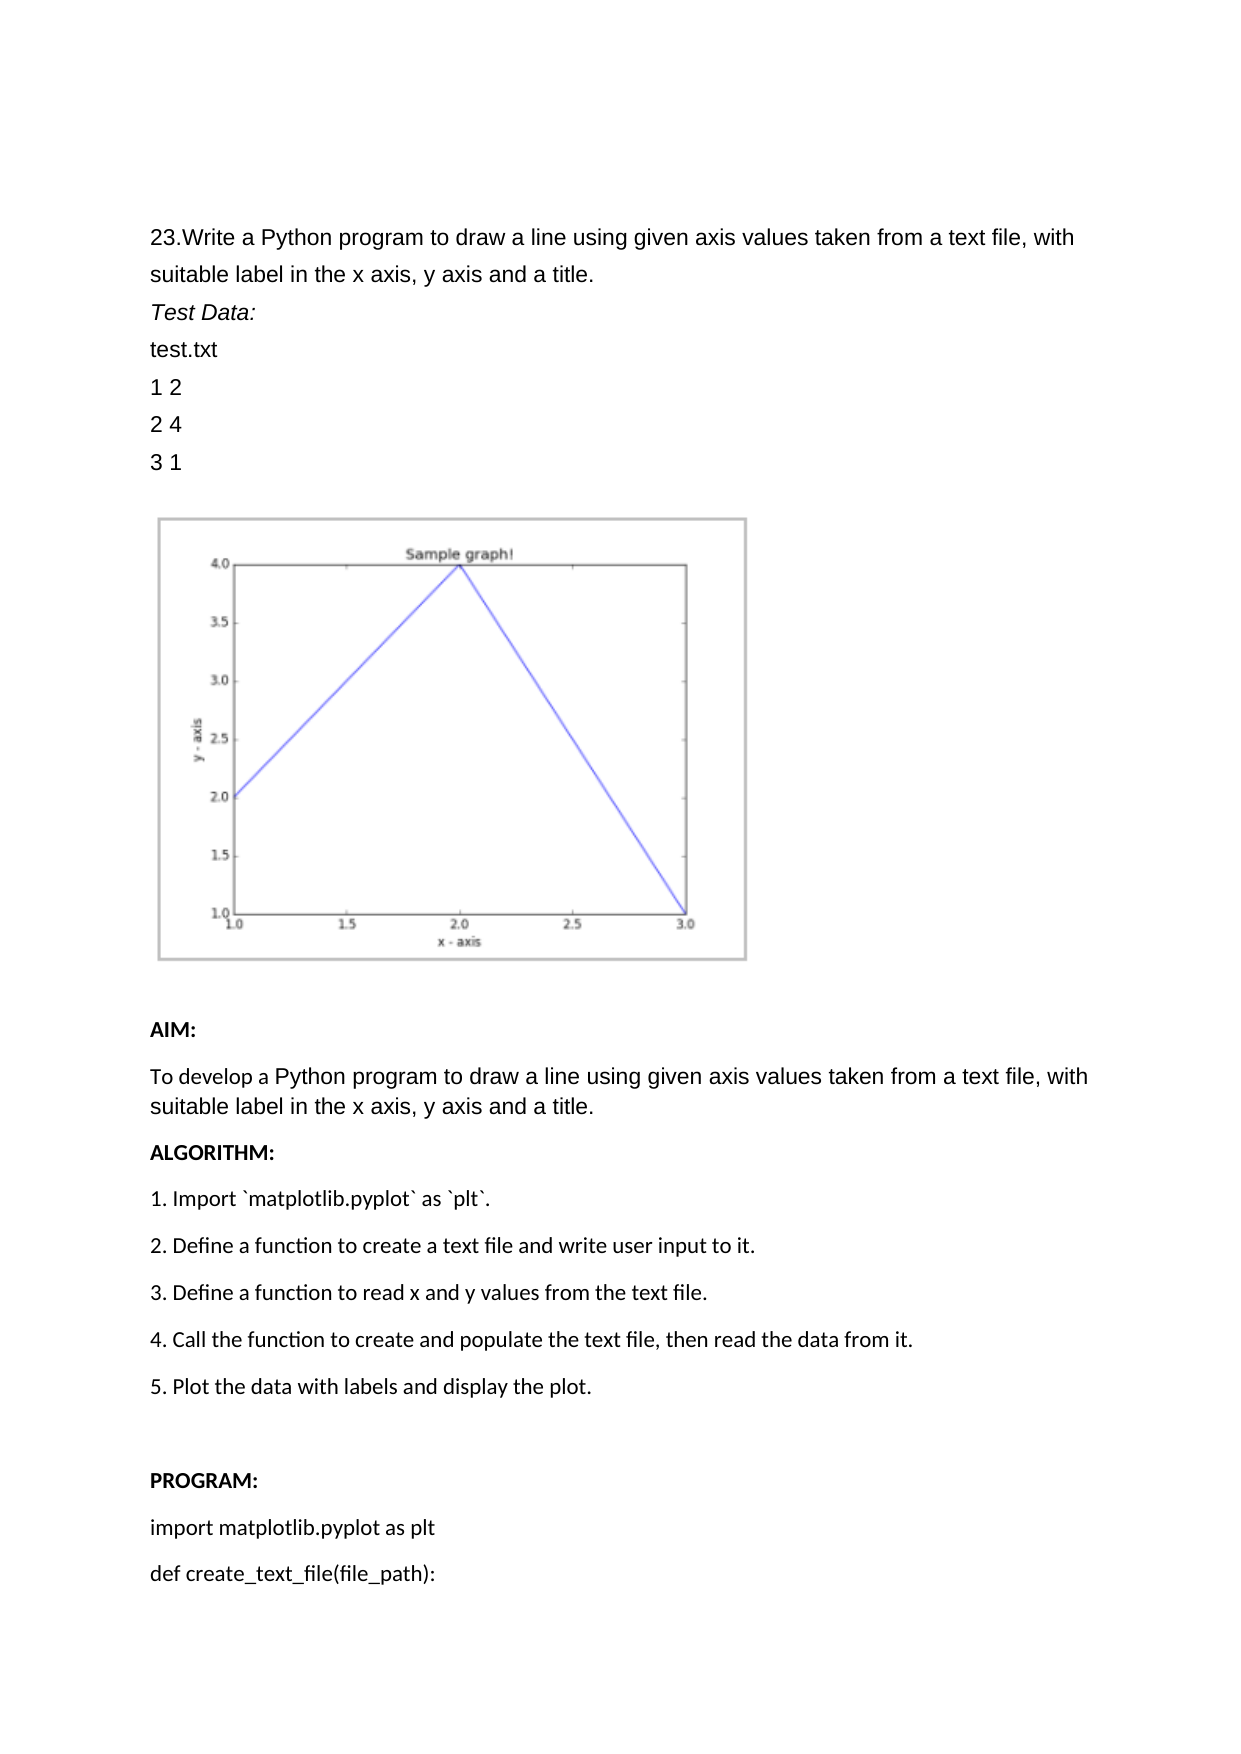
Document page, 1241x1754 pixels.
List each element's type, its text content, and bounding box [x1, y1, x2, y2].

text AIM: [150, 1016, 1090, 1044]
text 1. Import `matplotlib.pyplot` as `plt`. [150, 1184, 1090, 1213]
text ALGORITHM: [150, 1138, 1090, 1166]
text 2. Define a function to create a text file and write user input to it. [150, 1231, 1090, 1259]
text def create_text_file(file_path): [150, 1559, 1090, 1588]
text PROGRAM: [150, 1466, 1090, 1494]
text 3. Define a function to read x and y values from the text file. [150, 1278, 1090, 1306]
text To develop a Python program to draw a line using given axis values taken from a text file, with suitable label in the x axis, y axis and a title. [150, 1062, 1090, 1119]
text 23.Write a Python program to draw a line using given axis values taken from a text file, with suitable label in the x axis, y axis and a title. Test Data: test.txt 1 2 2 4 3 1 [150, 212, 1090, 475]
picture [150, 500, 788, 991]
text 4. Call the function to create and populate the text file, then read the data from it. [150, 1325, 1090, 1353]
text import matplotlib.pyplot as plt [150, 1513, 1090, 1541]
text 5. Plot the data with labels and display the plot. [150, 1372, 1090, 1400]
